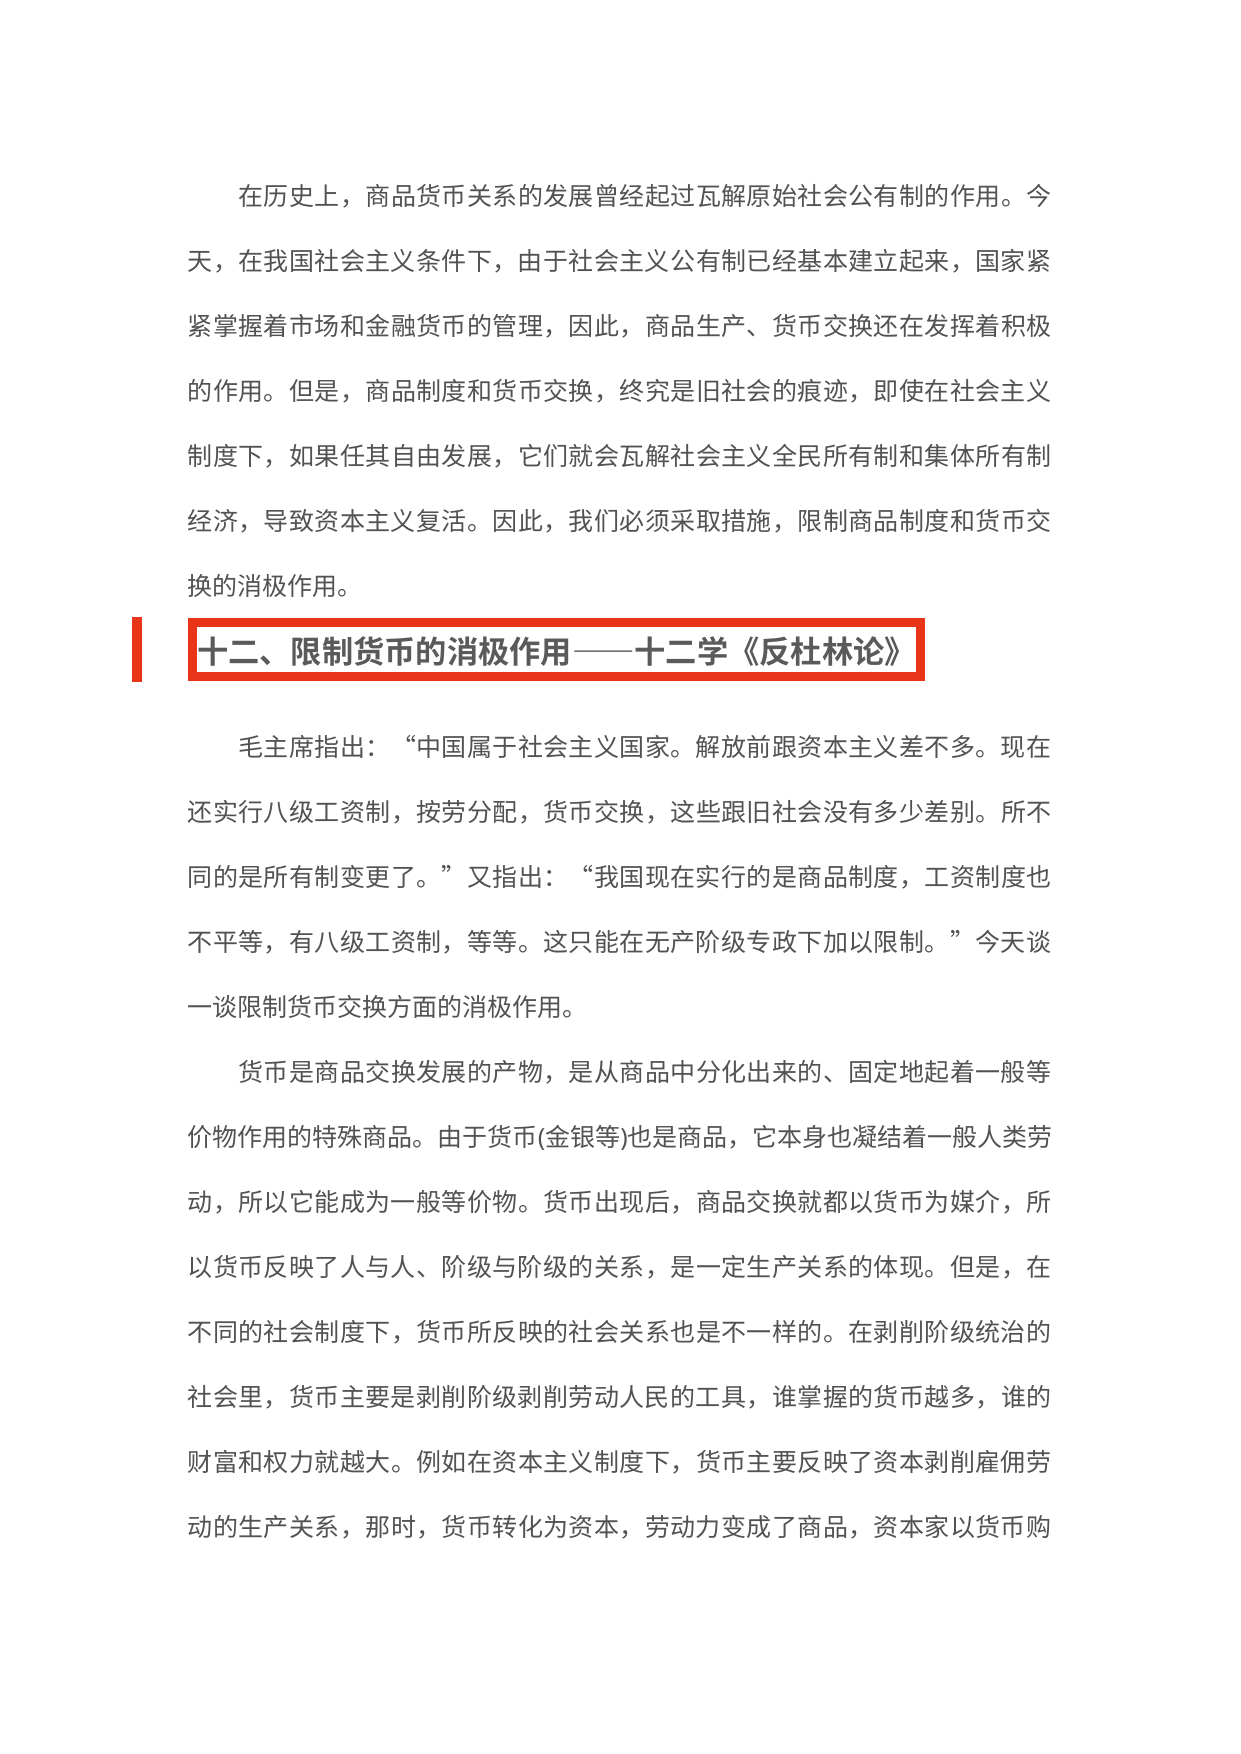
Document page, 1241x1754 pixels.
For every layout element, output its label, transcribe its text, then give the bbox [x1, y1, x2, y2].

subtitle 十二、限制货币的消极作用——十二学《反杜林论》 [189, 617, 1053, 682]
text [187, 1038, 1053, 1558]
text 在历史上，商品货币关系的发展曾经起过瓦解原始社会公有制的作用。今天，在我国社会主义条件下，由于社会主义公有制已经基本建立起来，国家紧紧掌握着市场和金融货币的管理，因此，商品生产、货币交换还在发挥着积极的作用。但是，商品制度和货币交换，终究是旧社会的痕迹，即使在社会主义制度下，如果任其自由发展，它们就会瓦解社会主义全民所有制和集体所有制经济，导致资本主义复活。因此，我们必须采取措施，限制商品制度和货币交换的消极作用。 [187, 162, 1053, 617]
text 毛主席指出：“中国属于社会主义国家。解放前跟资本主义差不多。现在还实行八级工资制，按劳分配，货币交换，这些跟旧社会没有多少差别。所不同的是所有制变更了。”又指出：“我国现在实行的是商品制度，工资制度也不平等，有八级工资制，等等。这只能在无产阶级专政下加以限制。”今天谈一谈限制货币交换方面的消极作用。 [187, 713, 1053, 1038]
